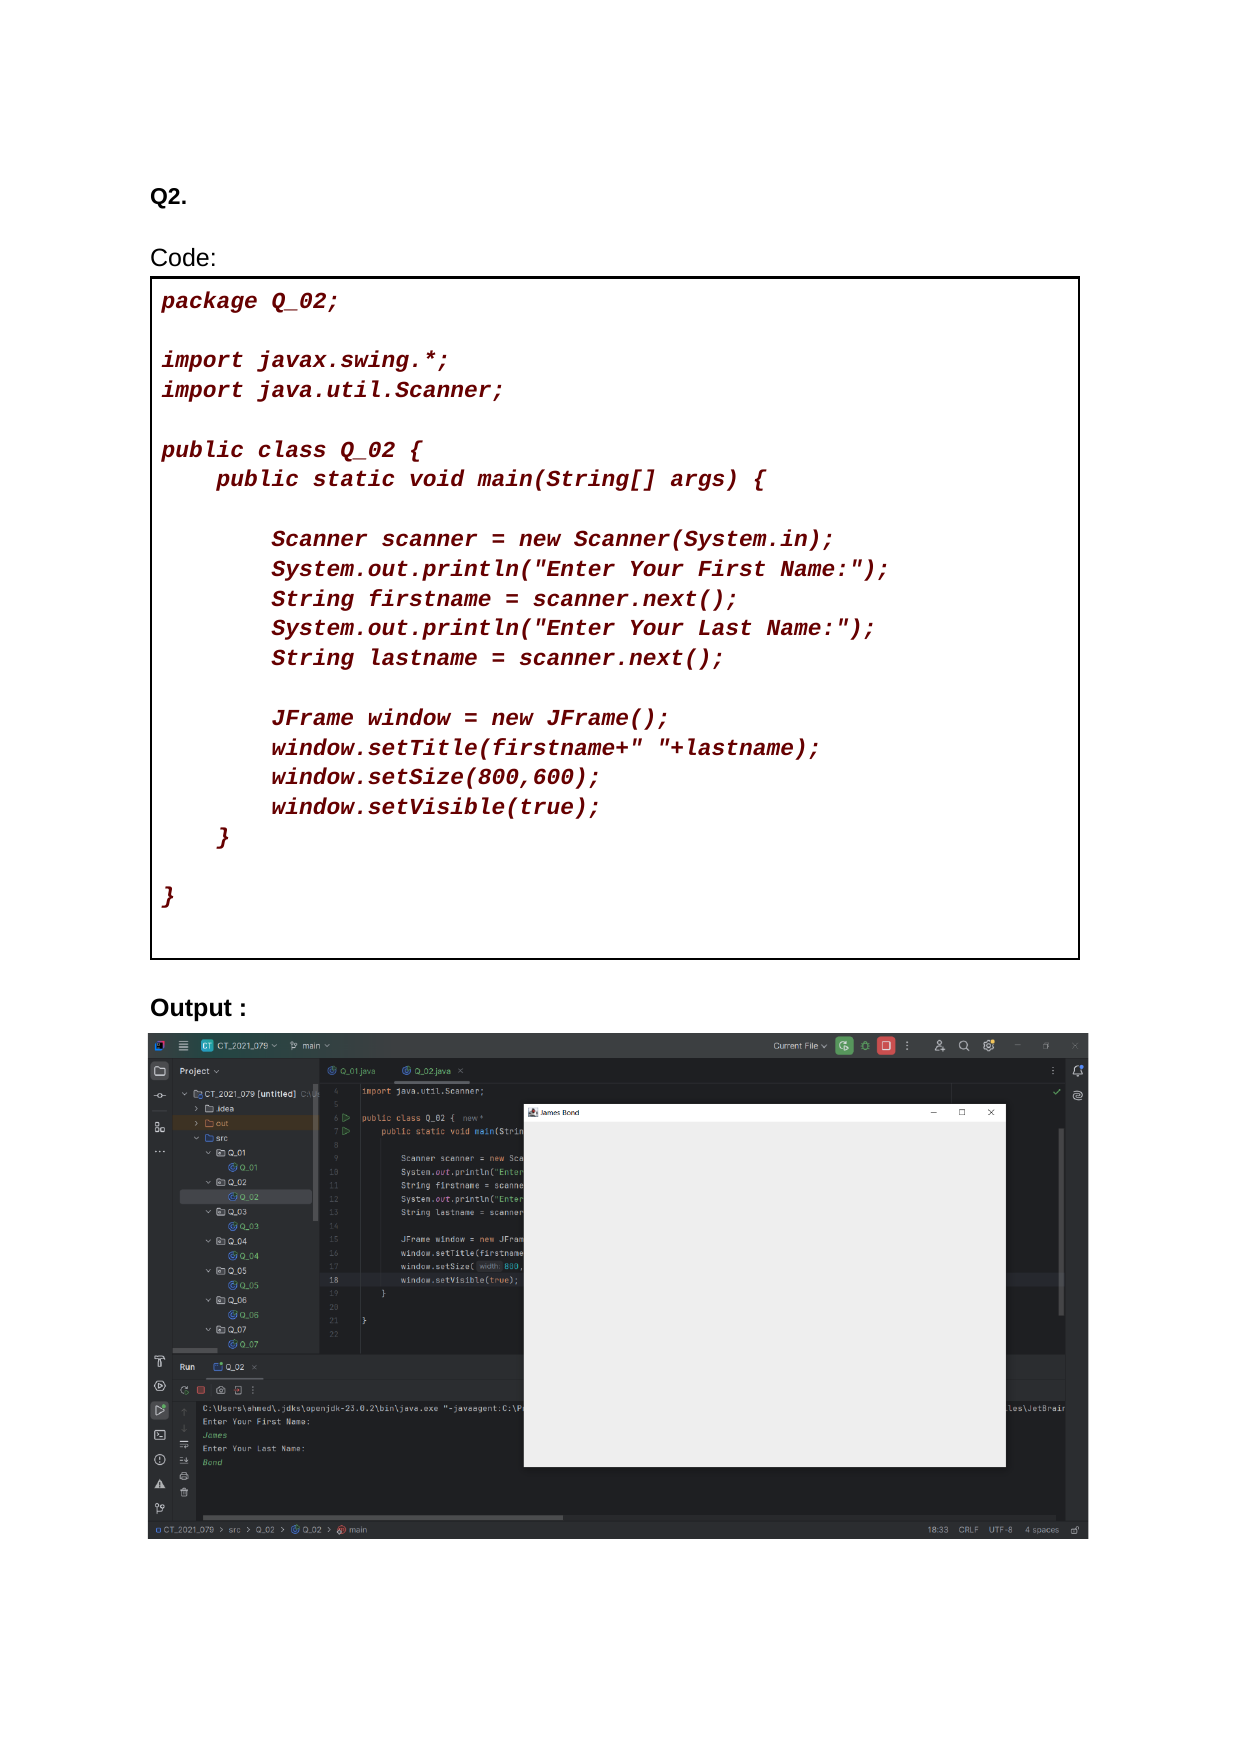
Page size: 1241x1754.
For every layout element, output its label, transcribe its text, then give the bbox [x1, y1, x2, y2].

text Code: [150, 243, 1090, 272]
text Q2. [150, 183, 1090, 209]
picture [147, 1033, 1089, 1539]
table_header package Q_02; import javax.swing.*; import java.util.Scanner; public class Q_02 { public static void main(String[] args) { Scanner scanner = new Scanner(System.in); System.out.println("Enter Your First Name:"); String firstname = scanner.next(); System.out.println("Enter Your Last Name:"); String lastname = scanner.next(); JFrame window = new JFrame(); window.setTitle(firstname+" "+lastname); window.setSize(800,600); window.setVisible(true); } } [152, 279, 1078, 958]
text Output : [150, 993, 1090, 1021]
